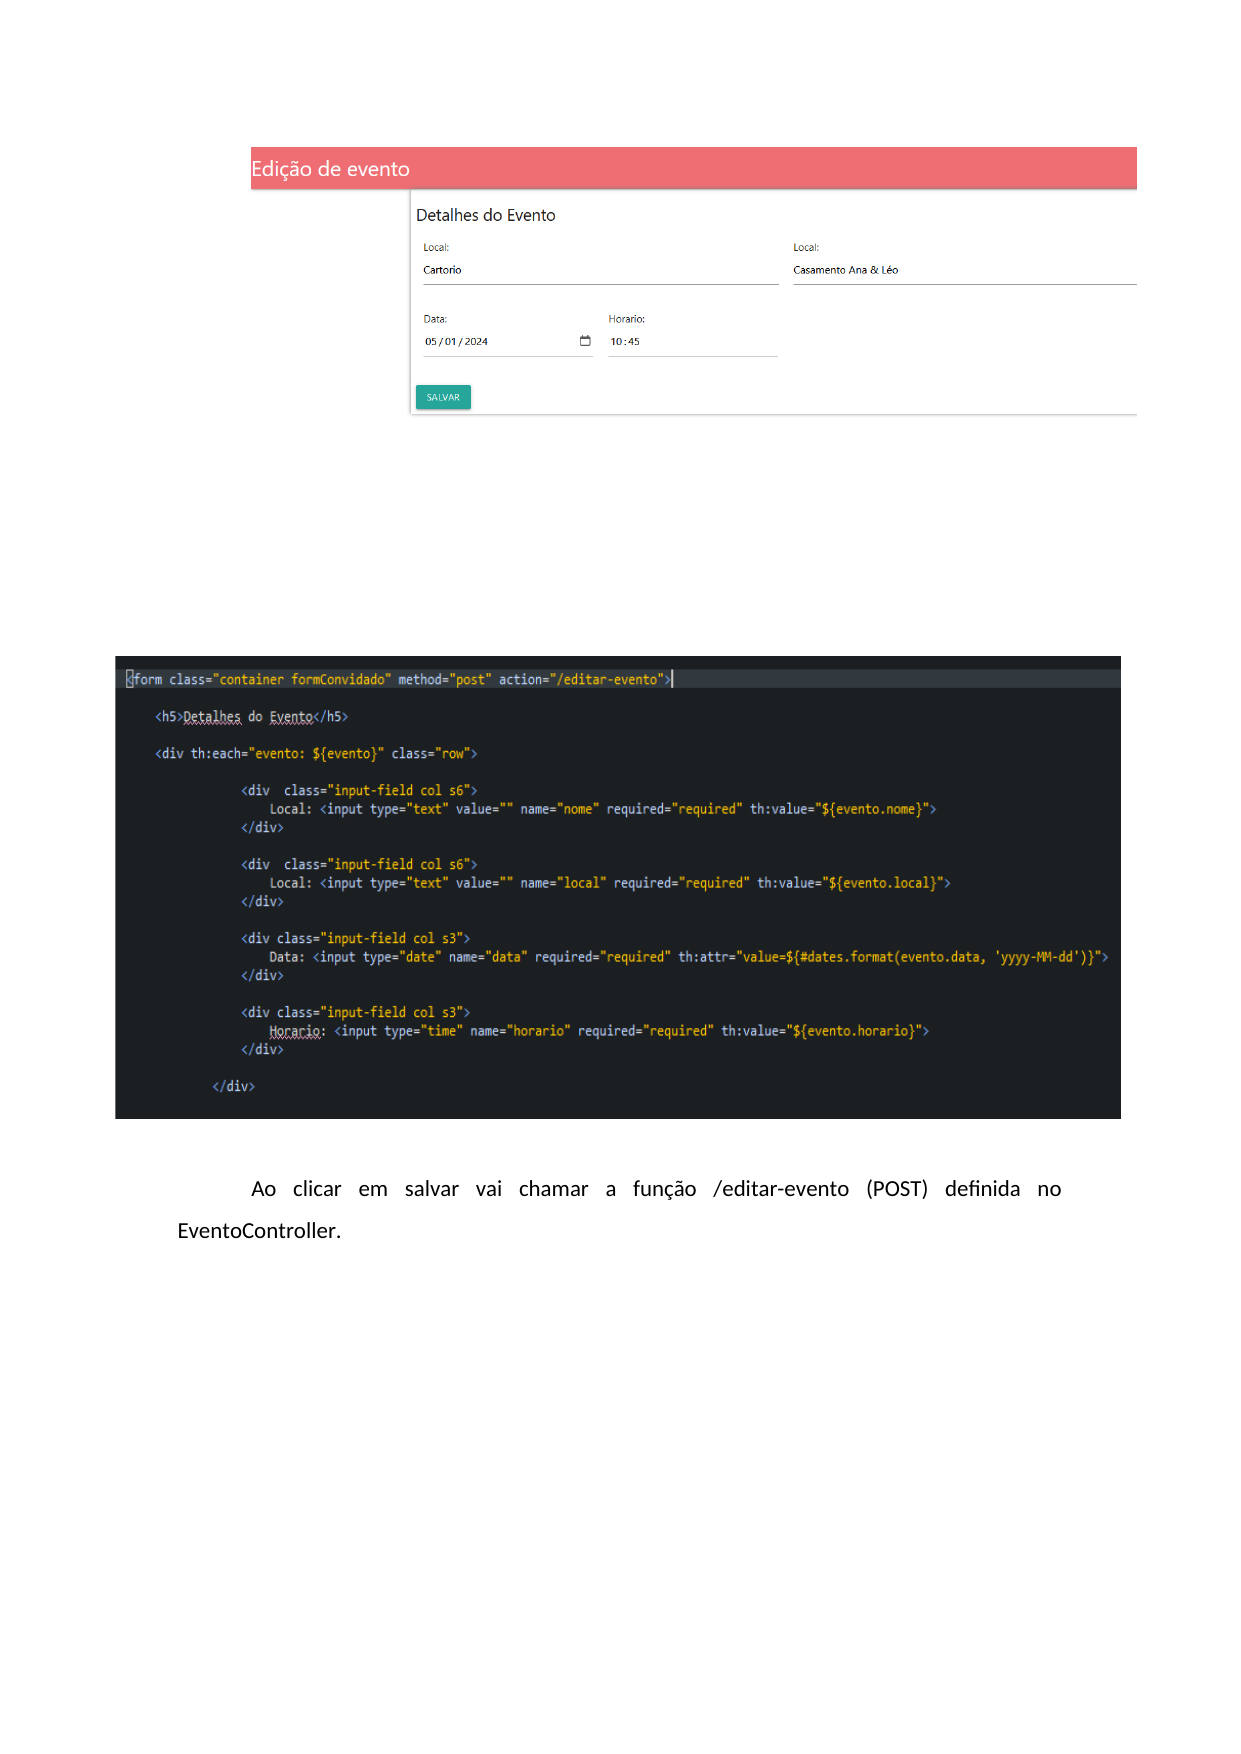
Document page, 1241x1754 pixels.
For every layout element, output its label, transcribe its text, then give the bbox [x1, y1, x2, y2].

picture [115, 656, 1121, 1119]
text Ao clicar em salvar vai chamar a função /editar-evento (POST) definida no EventoController. [177, 1119, 1063, 1244]
picture [251, 147, 1137, 433]
